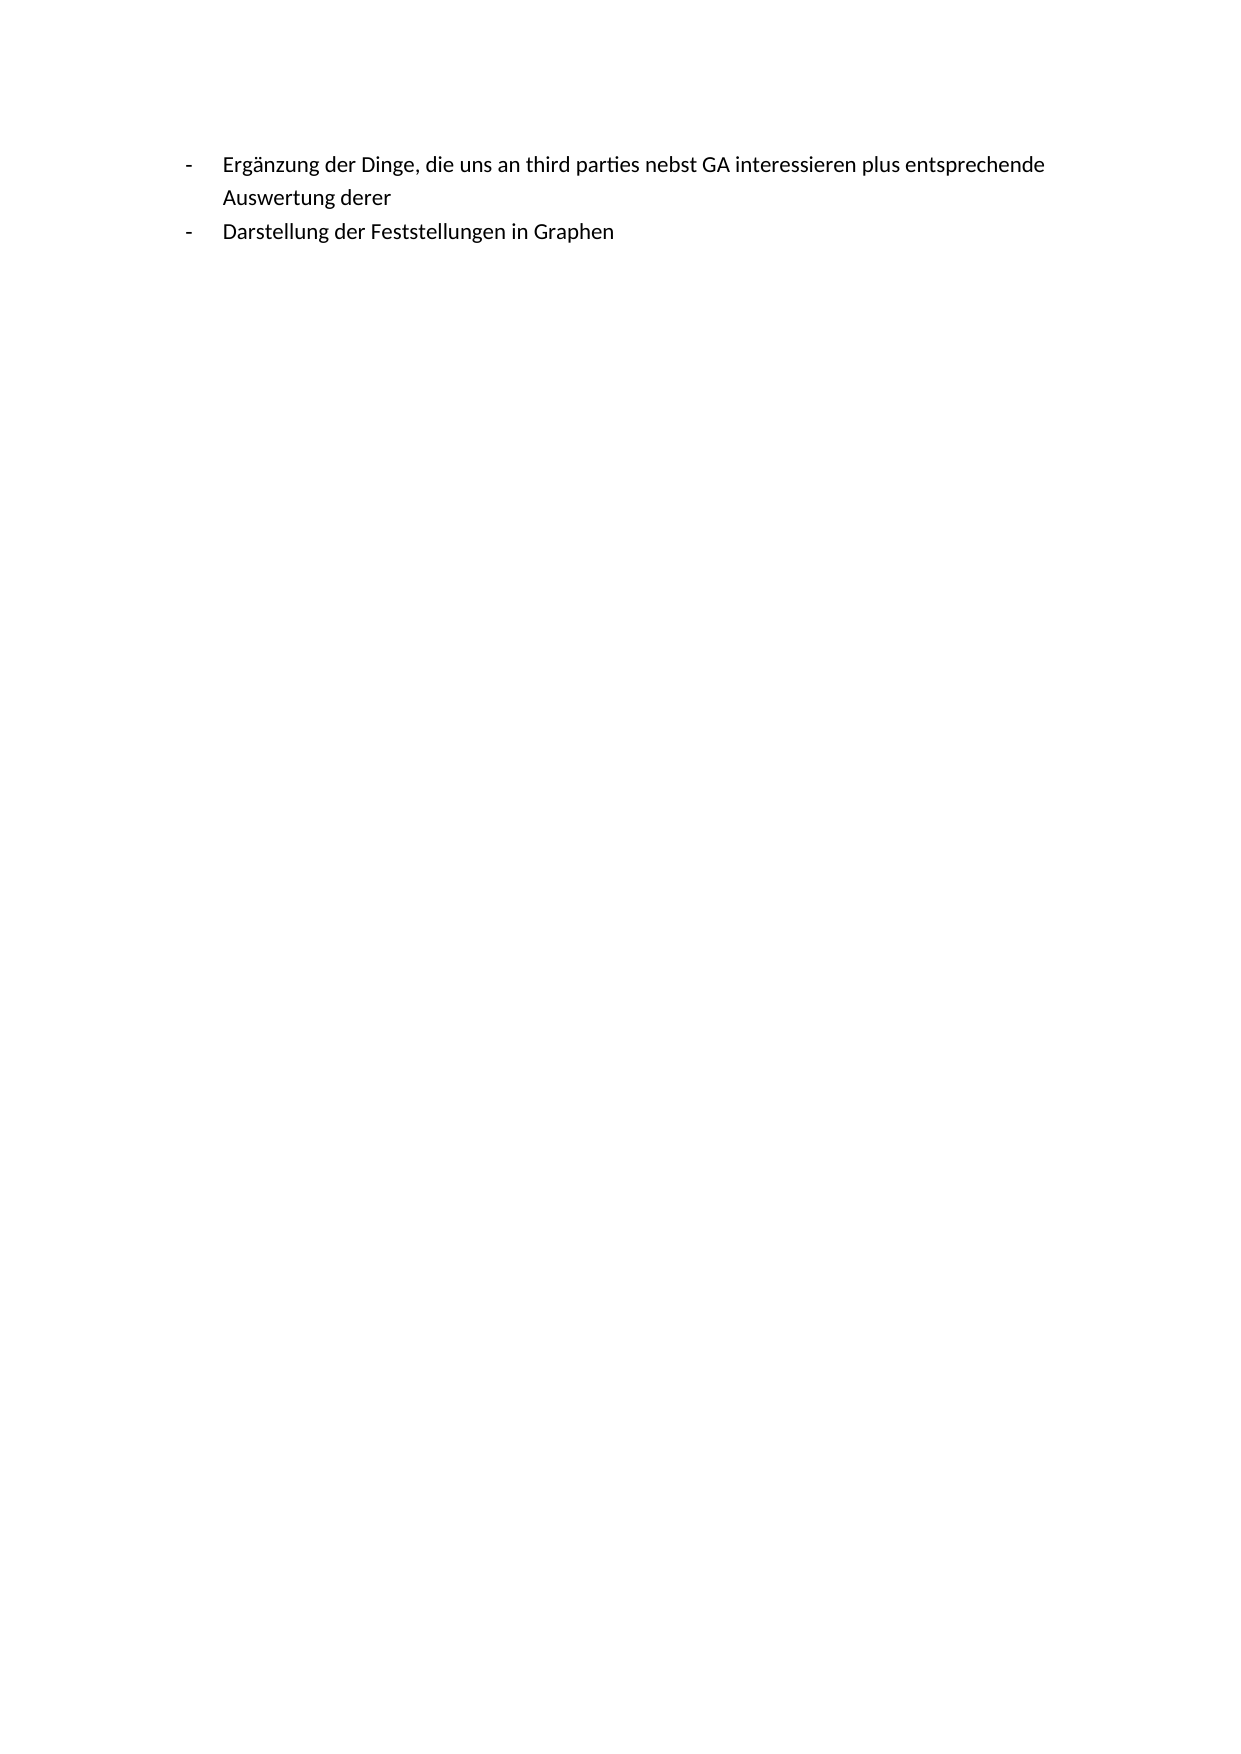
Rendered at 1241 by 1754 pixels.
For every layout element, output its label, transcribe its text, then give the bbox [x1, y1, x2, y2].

list Darstellung der Feststellungen in Graphen [185, 215, 1093, 246]
list Ergänzung der Dinge, die uns an third parties nebst GA interessieren plus entsprechende Auswertung derer [185, 148, 1093, 211]
